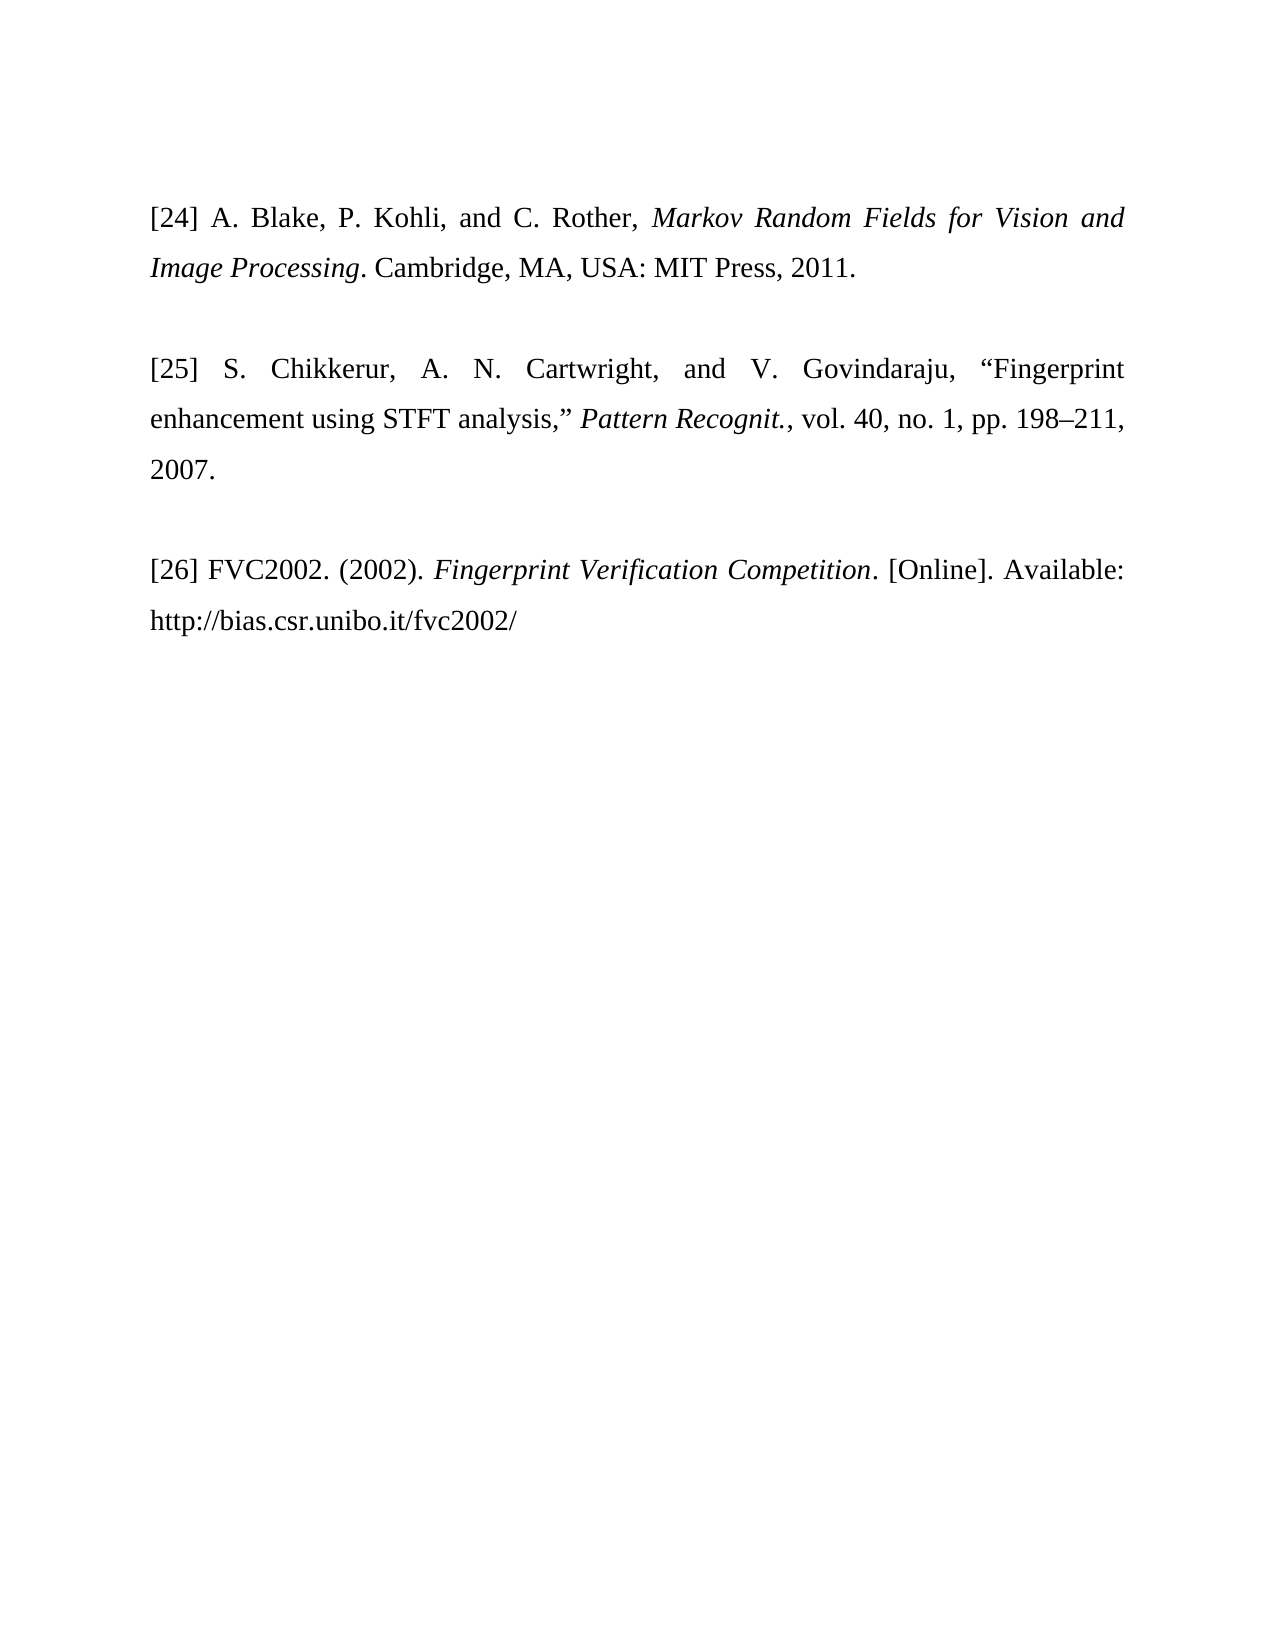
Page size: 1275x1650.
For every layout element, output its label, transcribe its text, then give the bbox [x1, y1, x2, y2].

text [25] S. Chikkerur, A. N. Cartwright, and V. Govindaraju, “Fingerprint enhancement using STFT analysis,” Pattern Recognit., vol. 40, no. 1, pp. 198–211, 2007. [150, 351, 1125, 485]
text [24] A. Blake, P. Kohli, and C. Rother, Markov Random Fields for Vision and Image Processing. Cambridge, MA, USA: MIT Press, 2011. [150, 200, 1125, 284]
text [26] FVC2002. (2002). Fingerprint Verification Competition. [Online]. Available: http://bias.csr.unibo.it/fvc2002/ [150, 552, 1125, 636]
